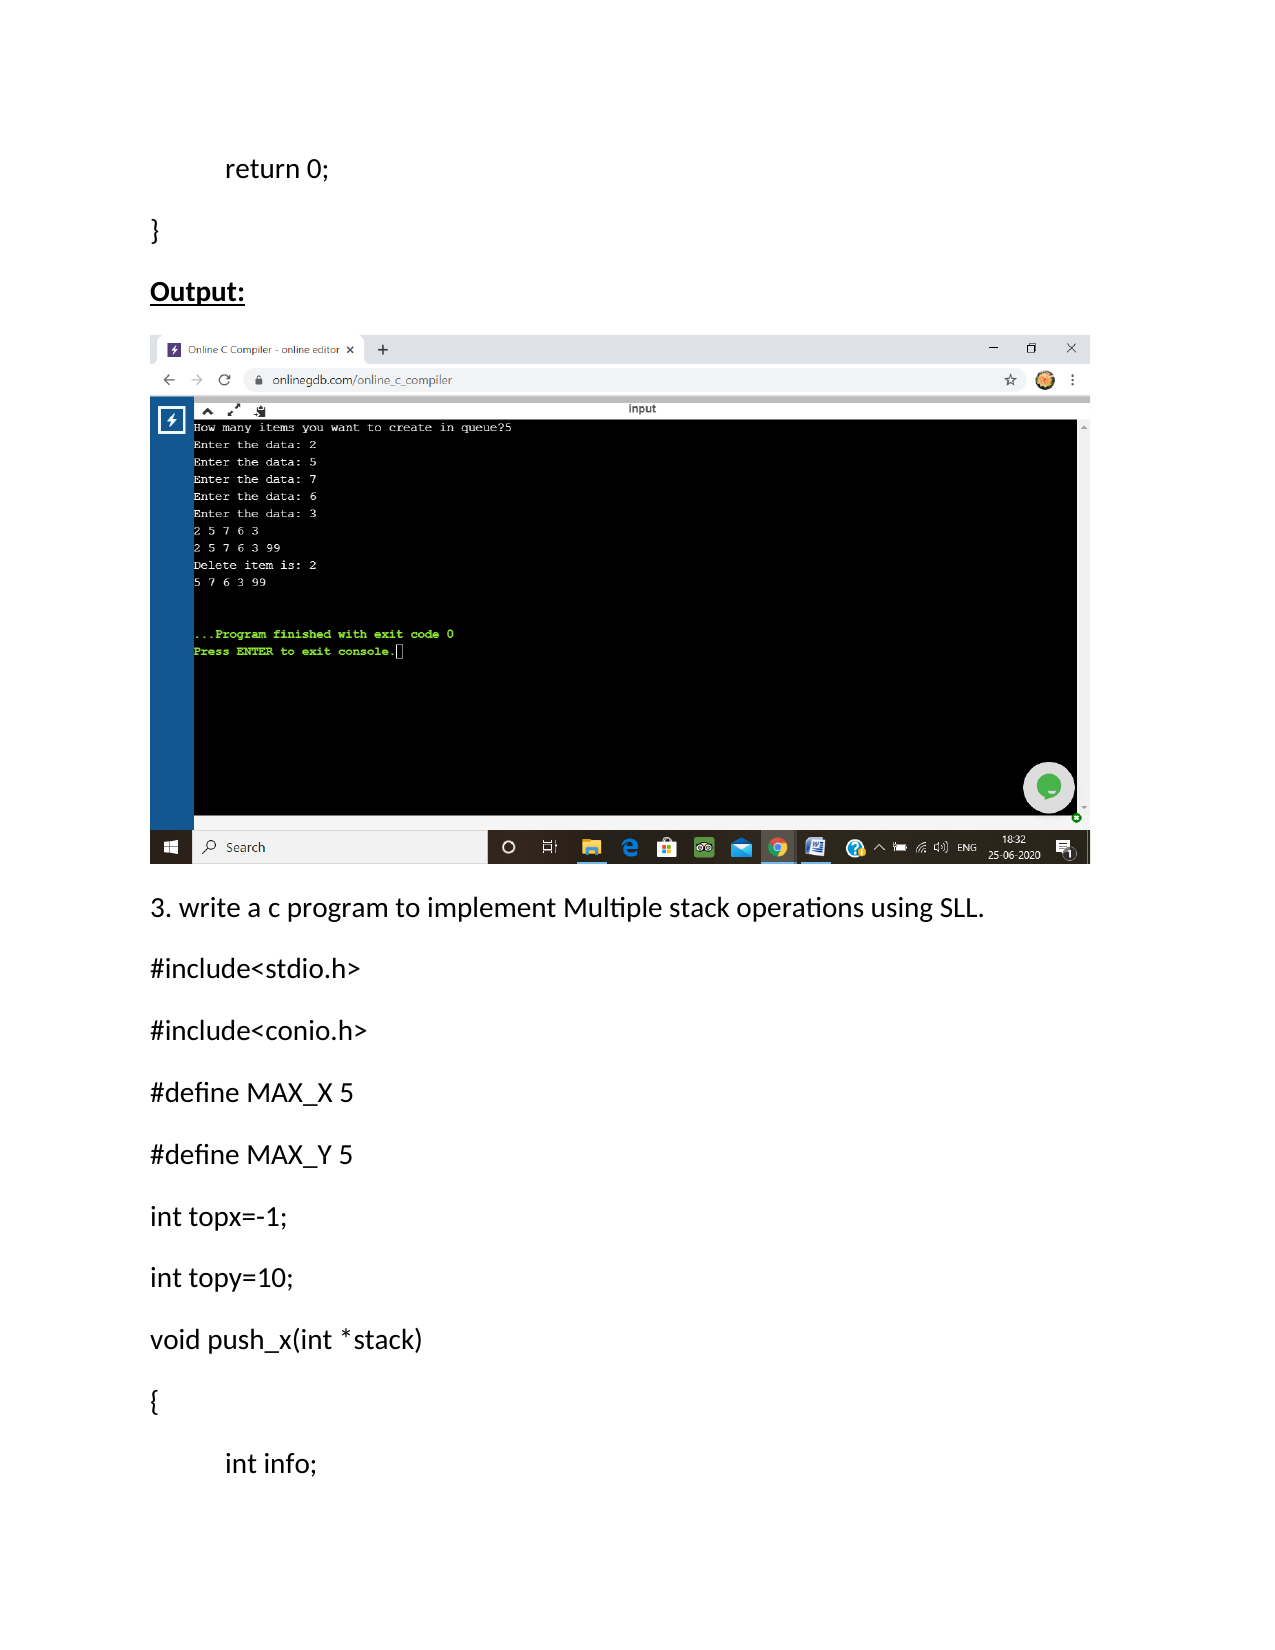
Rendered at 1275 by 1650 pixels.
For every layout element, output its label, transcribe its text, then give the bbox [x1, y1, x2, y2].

text int topx=-1; [150, 1198, 1125, 1233]
picture [150, 335, 1091, 864]
text return 0; [150, 150, 1125, 186]
text #define MAX_Y 5 [150, 1136, 1125, 1171]
text int info; [150, 1445, 1125, 1480]
text #define MAX_X 5 [150, 1074, 1125, 1110]
text Output: [150, 273, 1125, 309]
text } [150, 212, 1125, 247]
text void push_x(int *stack) [150, 1321, 1125, 1357]
text { [150, 1383, 1125, 1418]
text #include<conio.h> [150, 1012, 1125, 1048]
text 3. write a c program to implement Multiple stack operations using SLL. [150, 889, 1125, 924]
text int topy=10; [150, 1259, 1125, 1295]
text #include<stdio.h> [150, 951, 1125, 986]
